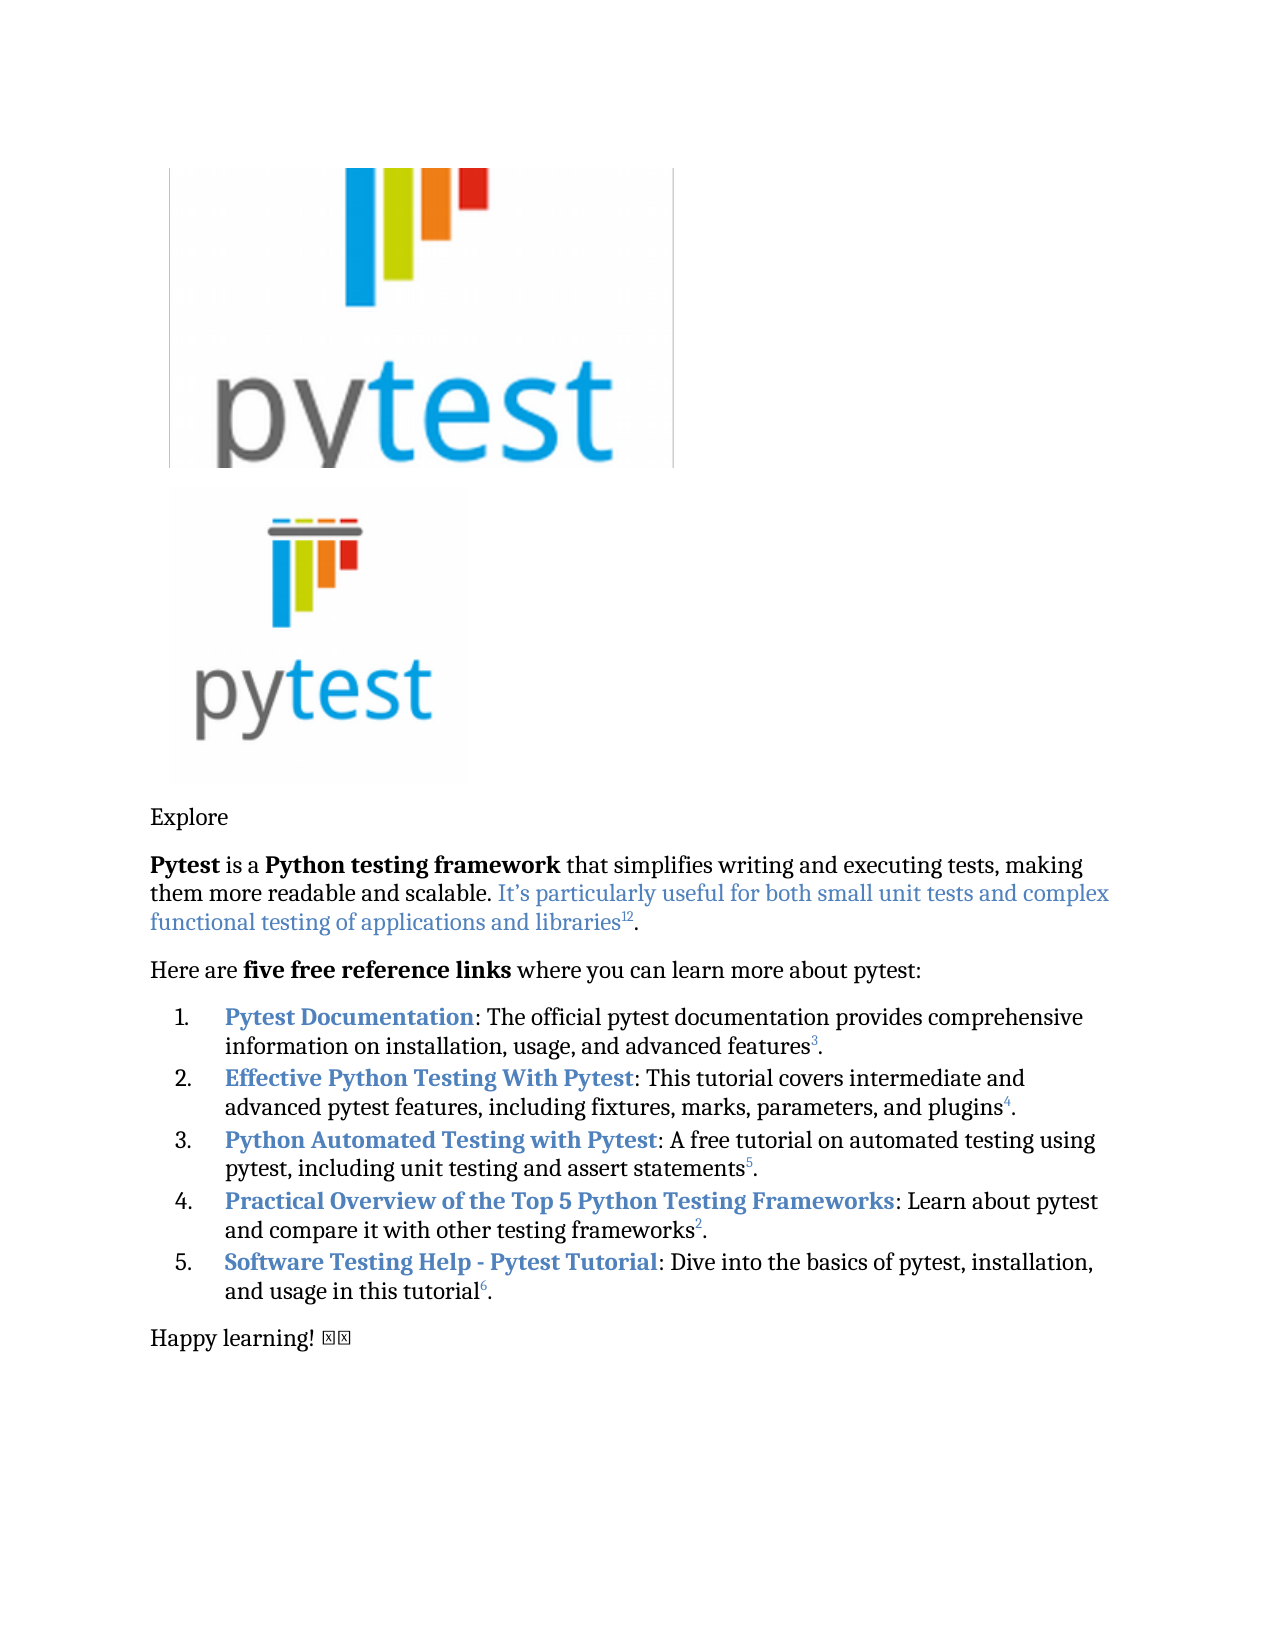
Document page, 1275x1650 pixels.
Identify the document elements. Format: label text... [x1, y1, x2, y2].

text Happy learning! 🚀🐍 [150, 1324, 1125, 1353]
list Practical Overview of the Top 5 Python Testing Frameworks: Learn about pytest and compare it with other testing frameworks2. [175, 1187, 1125, 1244]
list Pytest Documentation: The official pytest documentation provides comprehensive information on installation, usage, and advanced features3. [175, 1003, 1125, 1061]
picture [168, 486, 468, 785]
picture [168, 168, 675, 468]
text Here are five free reference links where you can learn more about pytest: [150, 956, 1125, 984]
list Python Automated Testing with Pytest: A free tutorial on automated testing using pytest, including unit testing and assert statements5. [175, 1126, 1125, 1183]
text Explore [150, 803, 1125, 832]
text Pytest is a Python testing framework that simplifies writing and executing tests, making them more readable and scalable. It’s particularly useful for both small unit tests and complex functional testing of applications and libraries12. [150, 851, 1125, 937]
list Effective Python Testing With Pytest: This tutorial covers intermediate and advanced pytest features, including fixtures, marks, parameters, and plugins4. [175, 1064, 1125, 1122]
list Software Testing Help - Pytest Tutorial: Dive into the basics of pytest, installation, and usage in this tutorial6. [175, 1248, 1125, 1306]
